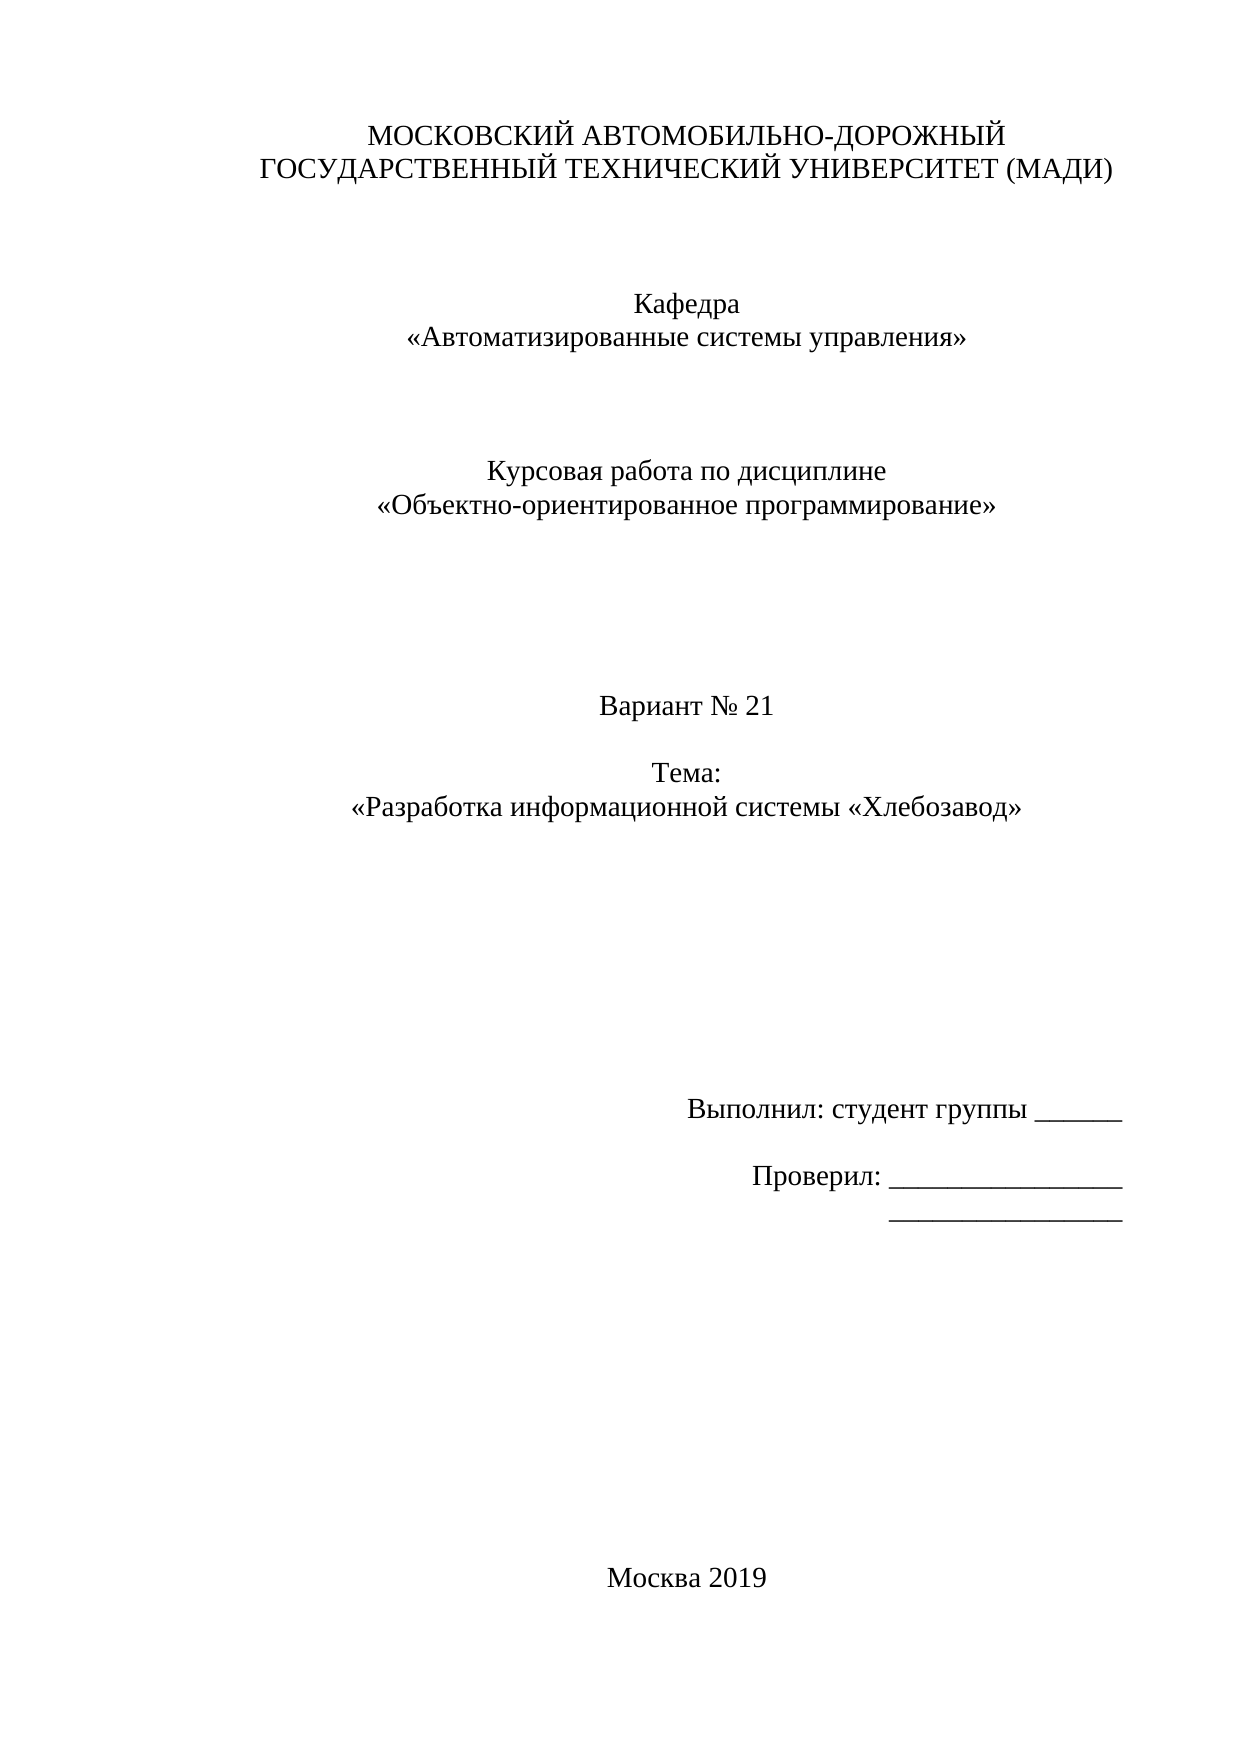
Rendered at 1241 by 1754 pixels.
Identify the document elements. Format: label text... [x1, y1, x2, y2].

text Тема: [177, 755, 1122, 789]
text Проверил: ________________ [177, 1158, 1122, 1191]
text Курсовая работа по дисциплине [177, 453, 1122, 487]
text МОСКОВСКИЙ АВТОМОБИЛЬНО-ДОРОЖНЫЙ [177, 118, 1122, 152]
text «Автоматизированные системы управления» [177, 319, 1122, 353]
text Выполнил: студент группы ______ [177, 1091, 1122, 1124]
text ГОСУДАРСТВЕННЫЙ ТЕХНИЧЕСКИЙ УНИВЕРСИТЕТ (МАДИ) [177, 152, 1122, 185]
text «Разработка информационной системы «Хлебозавод» [177, 789, 1122, 822]
text Кафедра [177, 286, 1122, 319]
text Вариант № 21 [177, 688, 1122, 722]
text ________________ [177, 1191, 1122, 1225]
text Москва 2019 [177, 1560, 1122, 1594]
text «Объектно-ориентированное программирование» [177, 487, 1122, 521]
